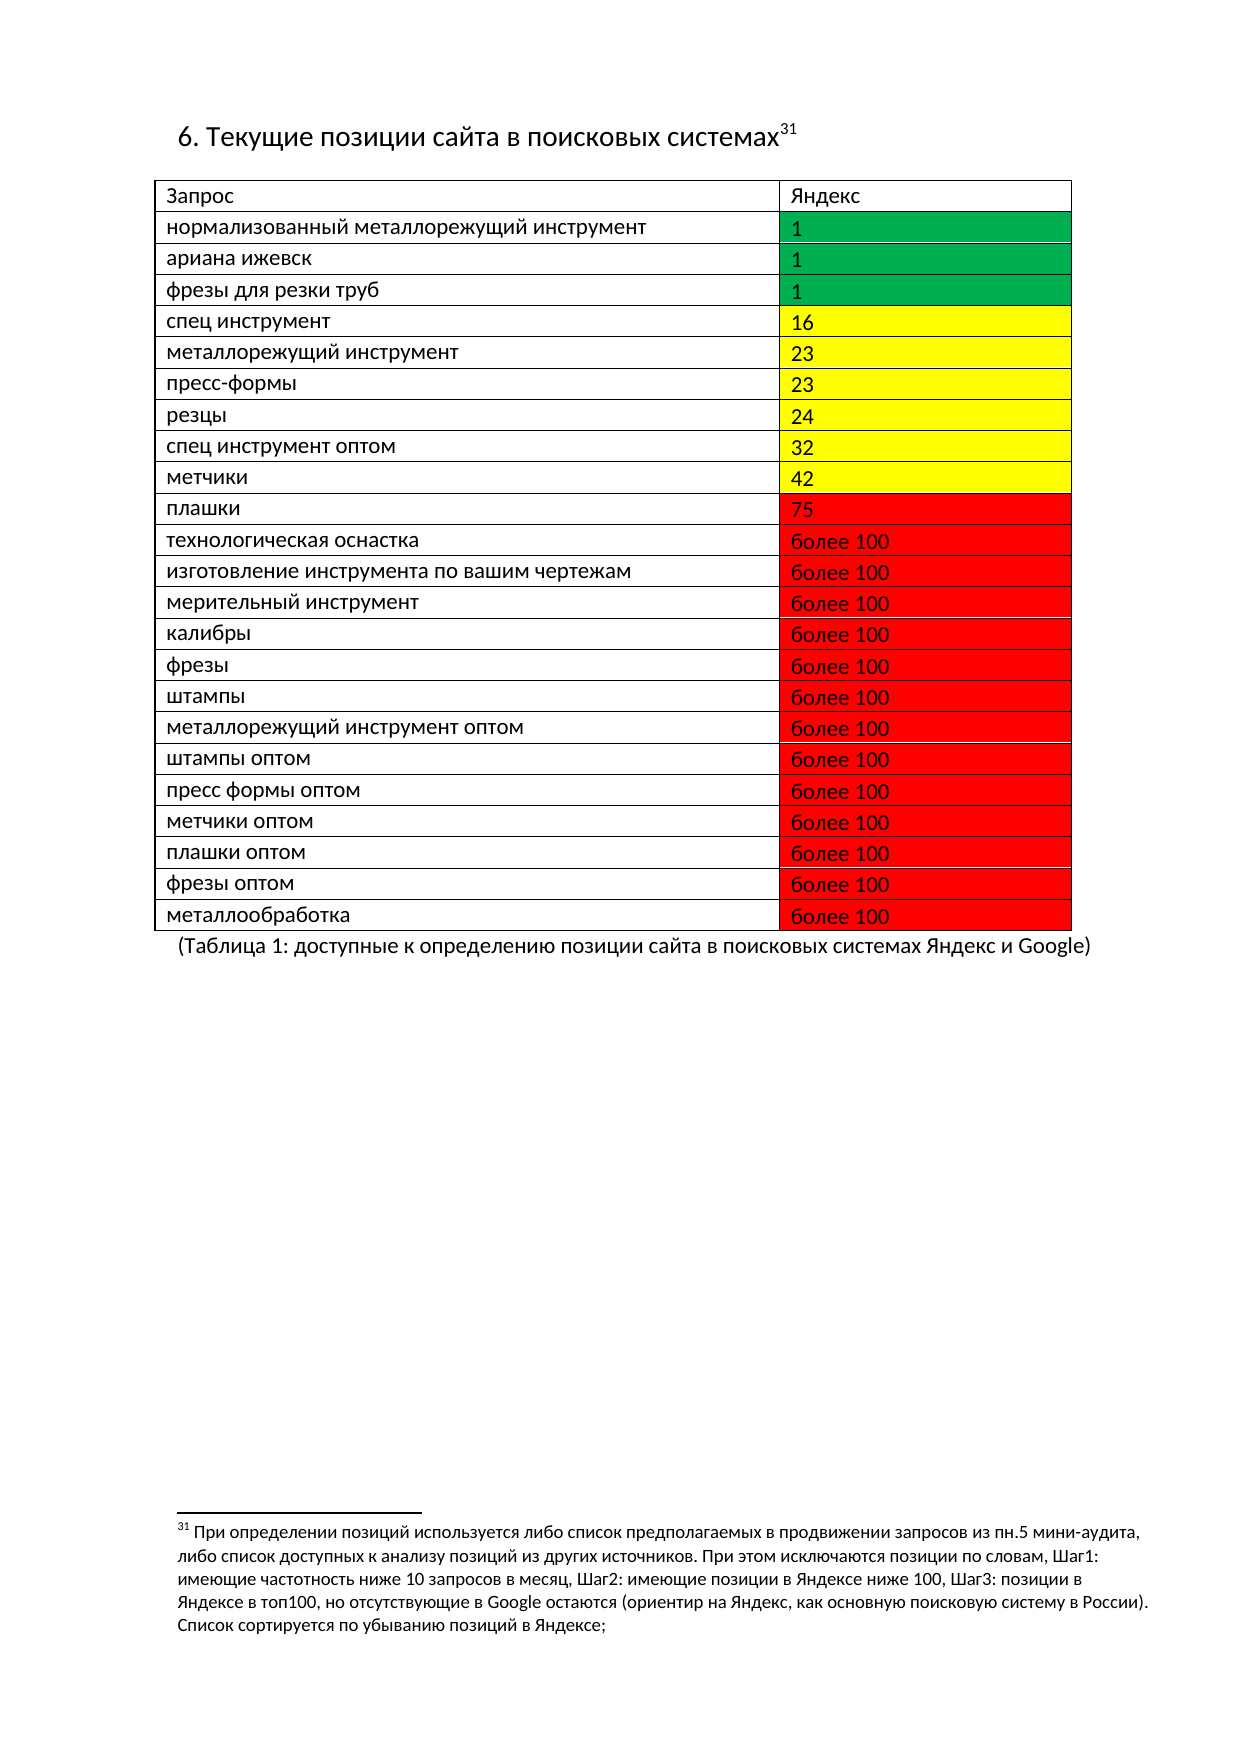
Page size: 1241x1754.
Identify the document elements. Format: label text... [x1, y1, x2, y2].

table_cell металлорежущий инструмент оптом [156, 712, 779, 742]
table_cell более 100 [780, 681, 1071, 711]
table_cell фрезы оптом [156, 869, 779, 899]
table_cell штампы оптом [156, 744, 779, 774]
table_cell спец инструмент оптом [156, 431, 779, 461]
table_cell плашки оптом [156, 837, 779, 867]
table_cell 32 [780, 431, 1071, 461]
text (Таблица 1: доступные к определению позиции сайта в поисковых системах Яндекс и Google) [177, 931, 1152, 959]
table_cell пресс-формы [156, 369, 779, 399]
table_cell более 100 [780, 775, 1071, 805]
table_cell 16 [780, 306, 1071, 336]
table_header Запрос [156, 181, 779, 211]
table_cell штампы [156, 681, 779, 711]
table_cell более 100 [780, 650, 1071, 680]
table_cell 1 [780, 275, 1071, 305]
table_cell метчики оптом [156, 806, 779, 836]
table_cell 42 [780, 462, 1071, 492]
table_cell металлорежущий инструмент [156, 337, 779, 367]
table_cell плашки [156, 494, 779, 524]
table_cell более 100 [780, 806, 1071, 836]
table_cell более 100 [780, 744, 1071, 774]
table_cell фрезы [156, 650, 779, 680]
table_cell метчики [156, 462, 779, 492]
table_cell более 100 [780, 619, 1071, 649]
table_cell резцы [156, 400, 779, 430]
table_cell 23 [780, 337, 1071, 367]
table_header Яндекс [780, 181, 1071, 211]
table_cell фрезы для резки труб [156, 275, 779, 305]
table_cell более 100 [780, 712, 1071, 742]
table_cell пресс формы оптом [156, 775, 779, 805]
table_cell нормализованный металлорежущий инструмент [156, 212, 779, 242]
table_cell более 100 [780, 556, 1071, 586]
table_cell 24 [780, 400, 1071, 430]
table_cell более 100 [780, 869, 1071, 899]
table_cell спец инструмент [156, 306, 779, 336]
table_cell 75 [780, 494, 1071, 524]
table_cell 23 [780, 369, 1071, 399]
text 6. Текущие позиции сайта в поисковых системах [177, 118, 1152, 154]
table_cell металлообработка [156, 900, 779, 930]
table_cell ариана ижевск [156, 244, 779, 274]
table_cell более 100 [780, 837, 1071, 867]
table_cell 1 [780, 244, 1071, 274]
table_cell более 100 [780, 900, 1071, 930]
table_cell более 100 [780, 587, 1071, 617]
table_cell технологическая оснастка [156, 525, 779, 555]
table_cell изготовление инструмента по вашим чертежам [156, 556, 779, 586]
table_cell 1 [780, 212, 1071, 242]
table_cell калибры [156, 619, 779, 649]
table_cell мерительный инструмент [156, 587, 779, 617]
table_cell более 100 [780, 525, 1071, 555]
